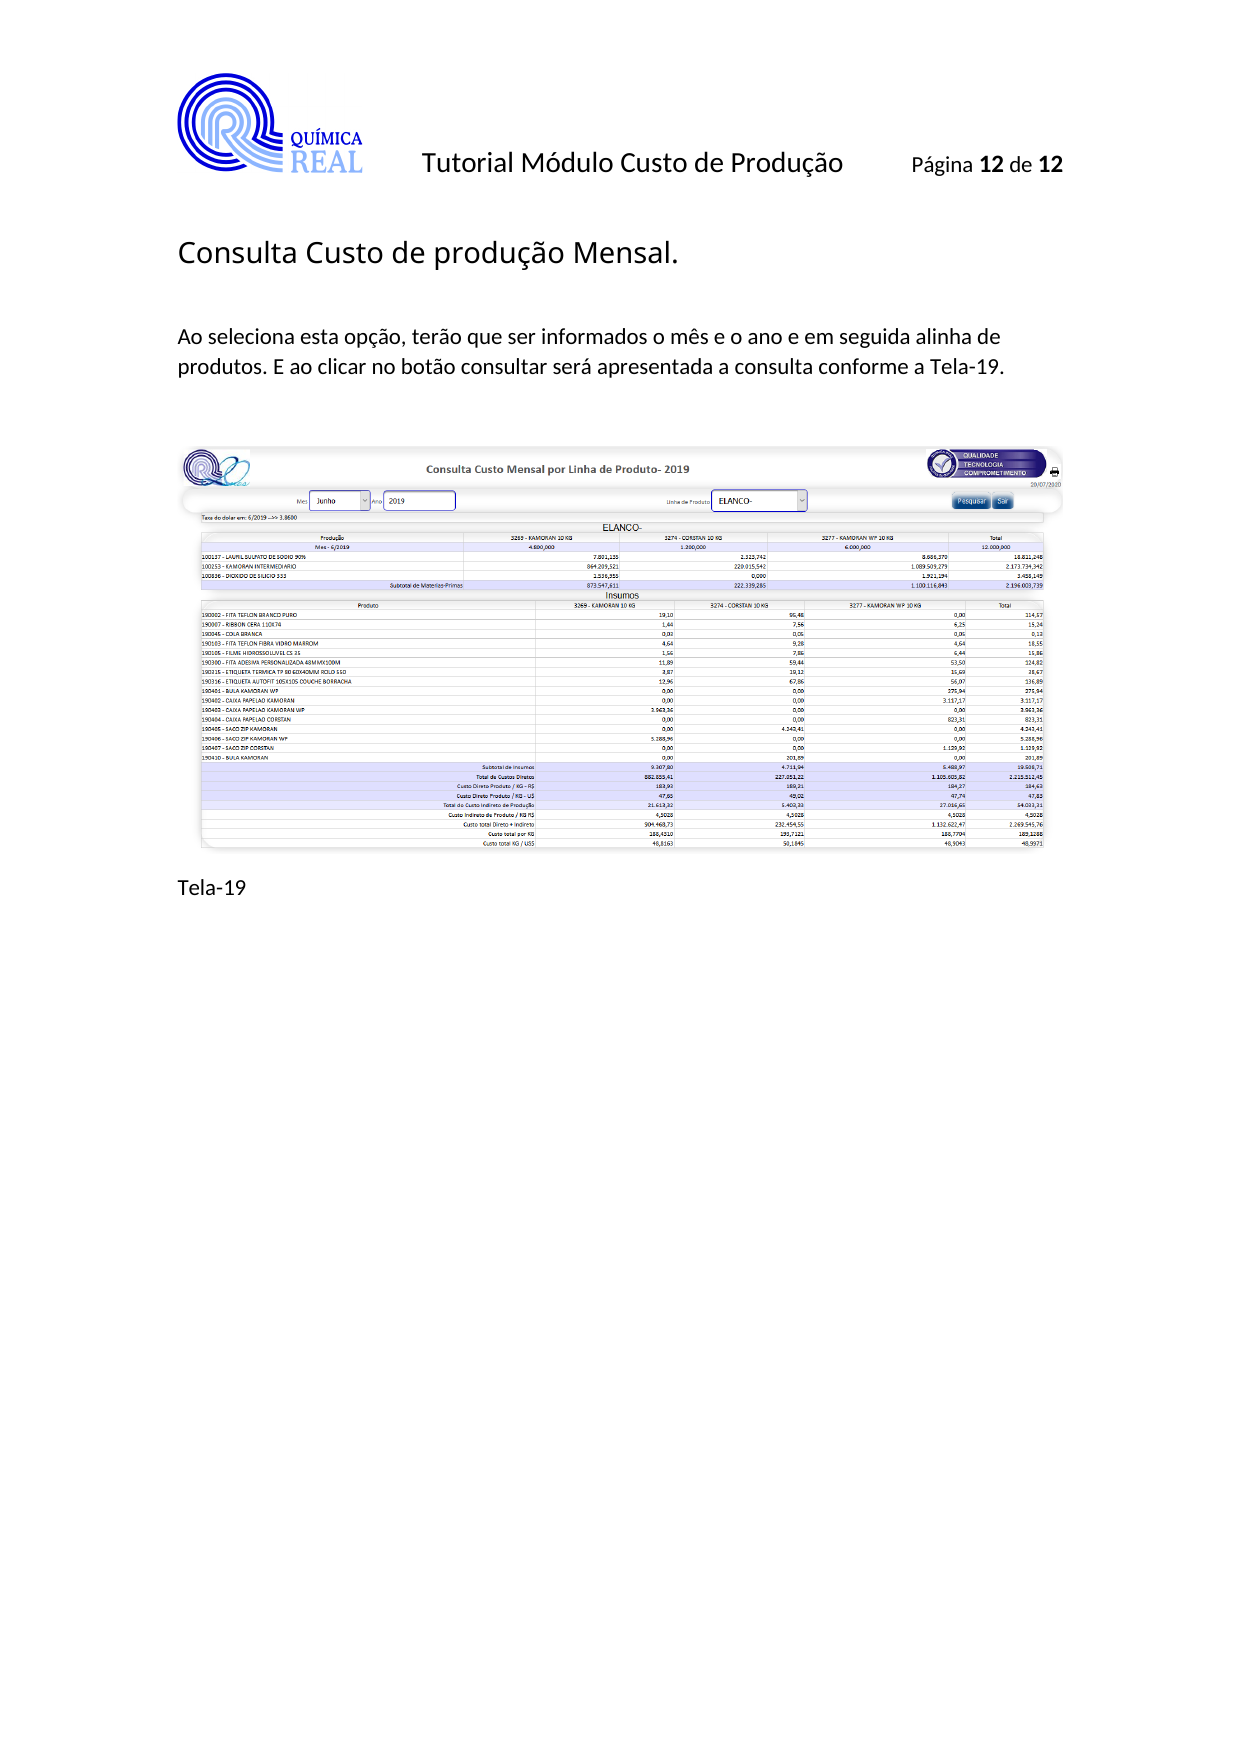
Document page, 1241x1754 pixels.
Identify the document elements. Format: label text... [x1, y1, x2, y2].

picture [177, 73, 363, 173]
text Tela-19 [177, 873, 1063, 901]
subtitle Consulta Custo de produção Mensal. [177, 232, 1063, 272]
picture [177, 446, 1063, 854]
text Ao seleciona esta opção, terão que ser informados o mês e o ano e em seguida alinha de produtos. E ao clicar no botão consultar será apresentada a consulta conforme a Tela-19. [177, 322, 1063, 380]
